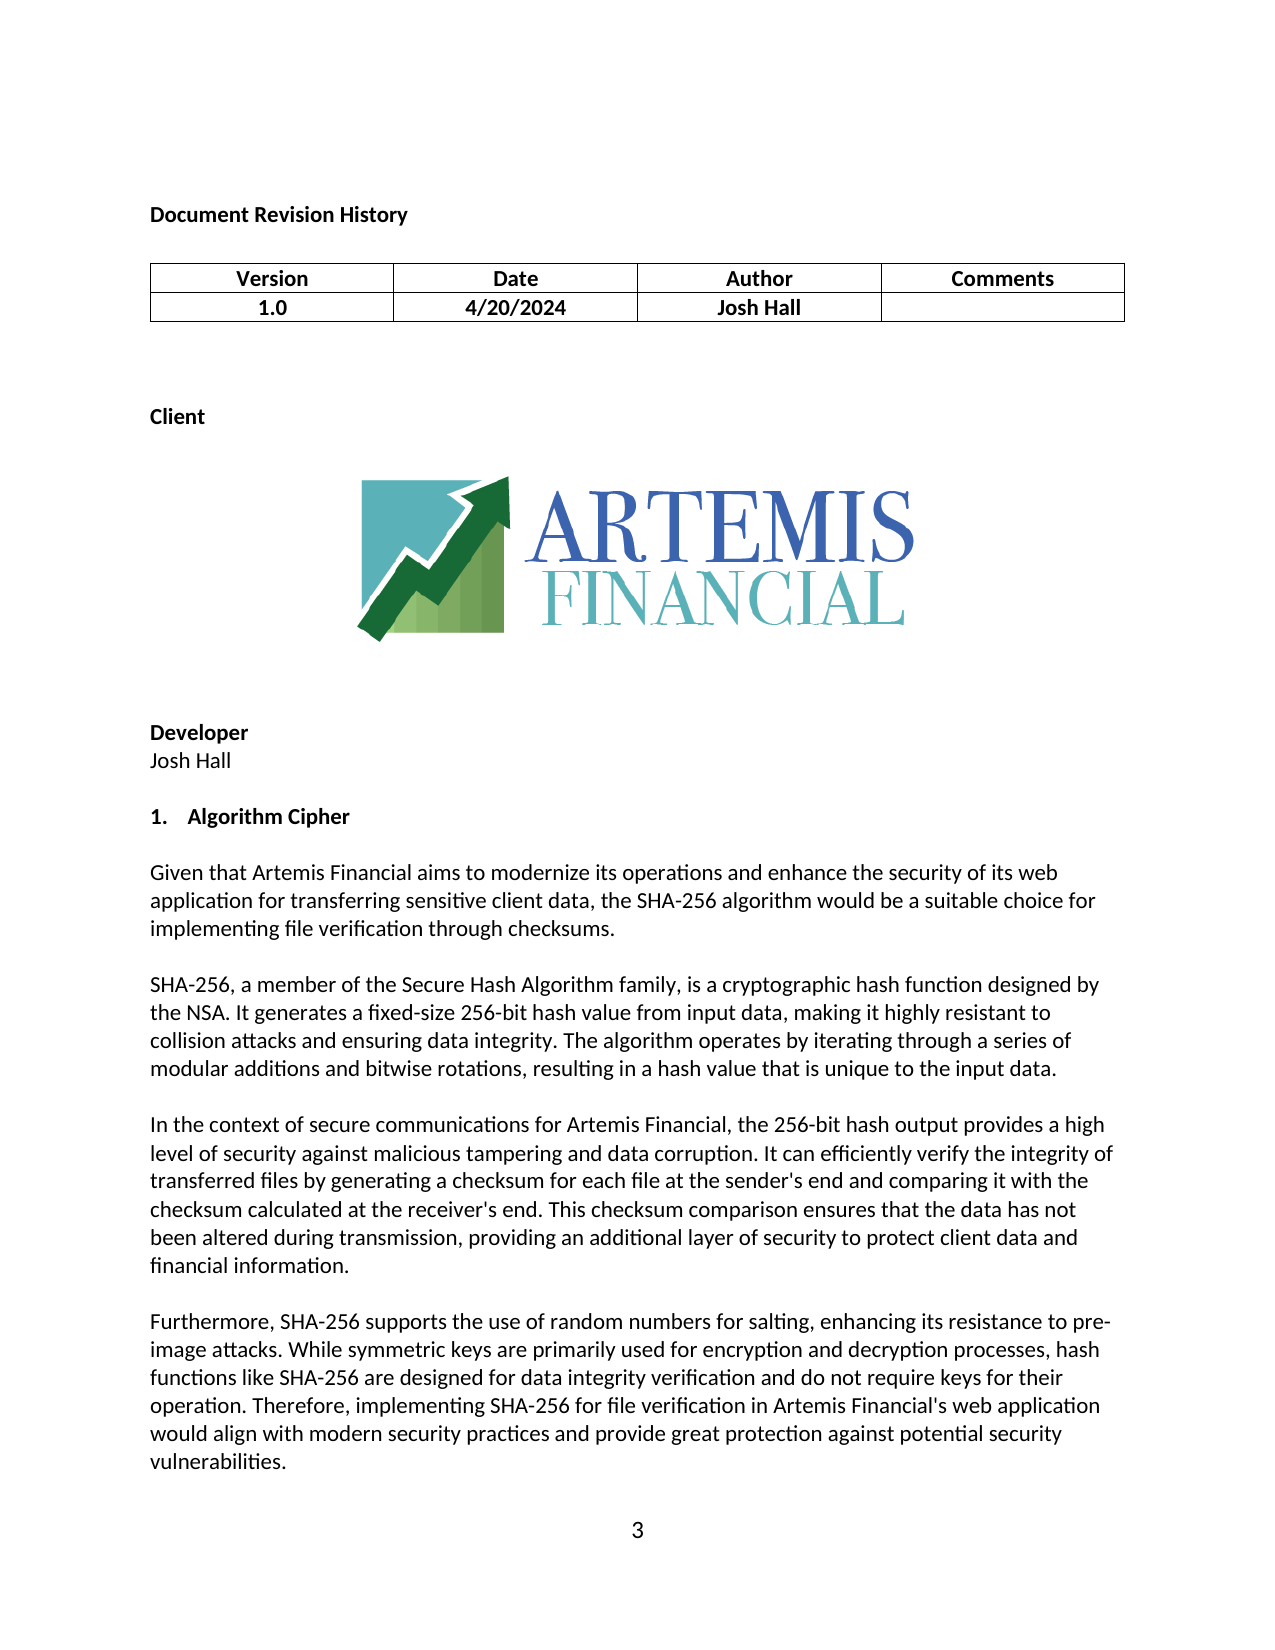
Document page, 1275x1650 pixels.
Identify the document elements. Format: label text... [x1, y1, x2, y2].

text SHA-256, a member of the Secure Hash Algorithm family, is a cryptographic hash function designed by the NSA. It generates a fixed-size 256-bit hash value from input data, making it highly resistant to collision attacks and ensuring data integrity. The algorithm operates by iterating through a series of modular additions and bitwise rotations, resulting in a hash value that is unique to the input data. [150, 971, 1125, 1083]
table_cell Josh Hall [638, 293, 881, 321]
subtitle Developer [150, 718, 1125, 746]
table_header Author [638, 264, 881, 292]
subtitle Algorithm Cipher [150, 802, 1125, 830]
subtitle Document Revision History [150, 200, 1125, 228]
table_header Date [394, 264, 637, 292]
text Given that Artemis Financial aims to modernize its operations and enhance the security of its web application for transferring sensitive client data, the SHA-256 algorithm would be a suitable choice for implementing file verification through checksums. [150, 858, 1125, 942]
picture [344, 462, 931, 663]
table_cell [882, 293, 1124, 321]
text Josh Hall [150, 746, 1125, 774]
subtitle Client [150, 402, 1125, 430]
table_header Version [151, 264, 393, 292]
text In the context of secure communications for Artemis Financial, the 256-bit hash output provides a high level of security against malicious tampering and data corruption. It can efficiently verify the integrity of transferred files by generating a checksum for each file at the sender's end and comparing it with the checksum calculated at the receiver's end. This checksum comparison ensures that the data has not been altered during transmission, providing an additional layer of security to protect client data and financial information. [150, 1111, 1125, 1279]
table_header Comments [882, 264, 1124, 292]
table_cell 1.0 [151, 293, 393, 321]
table_cell 4/20/2024 [394, 293, 637, 321]
text Furthermore, SHA-256 supports the use of random numbers for salting, enhancing its resistance to pre-image attacks. While symmetric keys are primarily used for encryption and decryption processes, hash functions like SHA-256 are designed for data integrity verification and do not require keys for their operation. Therefore, implementing SHA-256 for file verification in Artemis Financial's web application would align with modern security practices and provide great protection against potential security vulnerabilities. [150, 1307, 1125, 1475]
